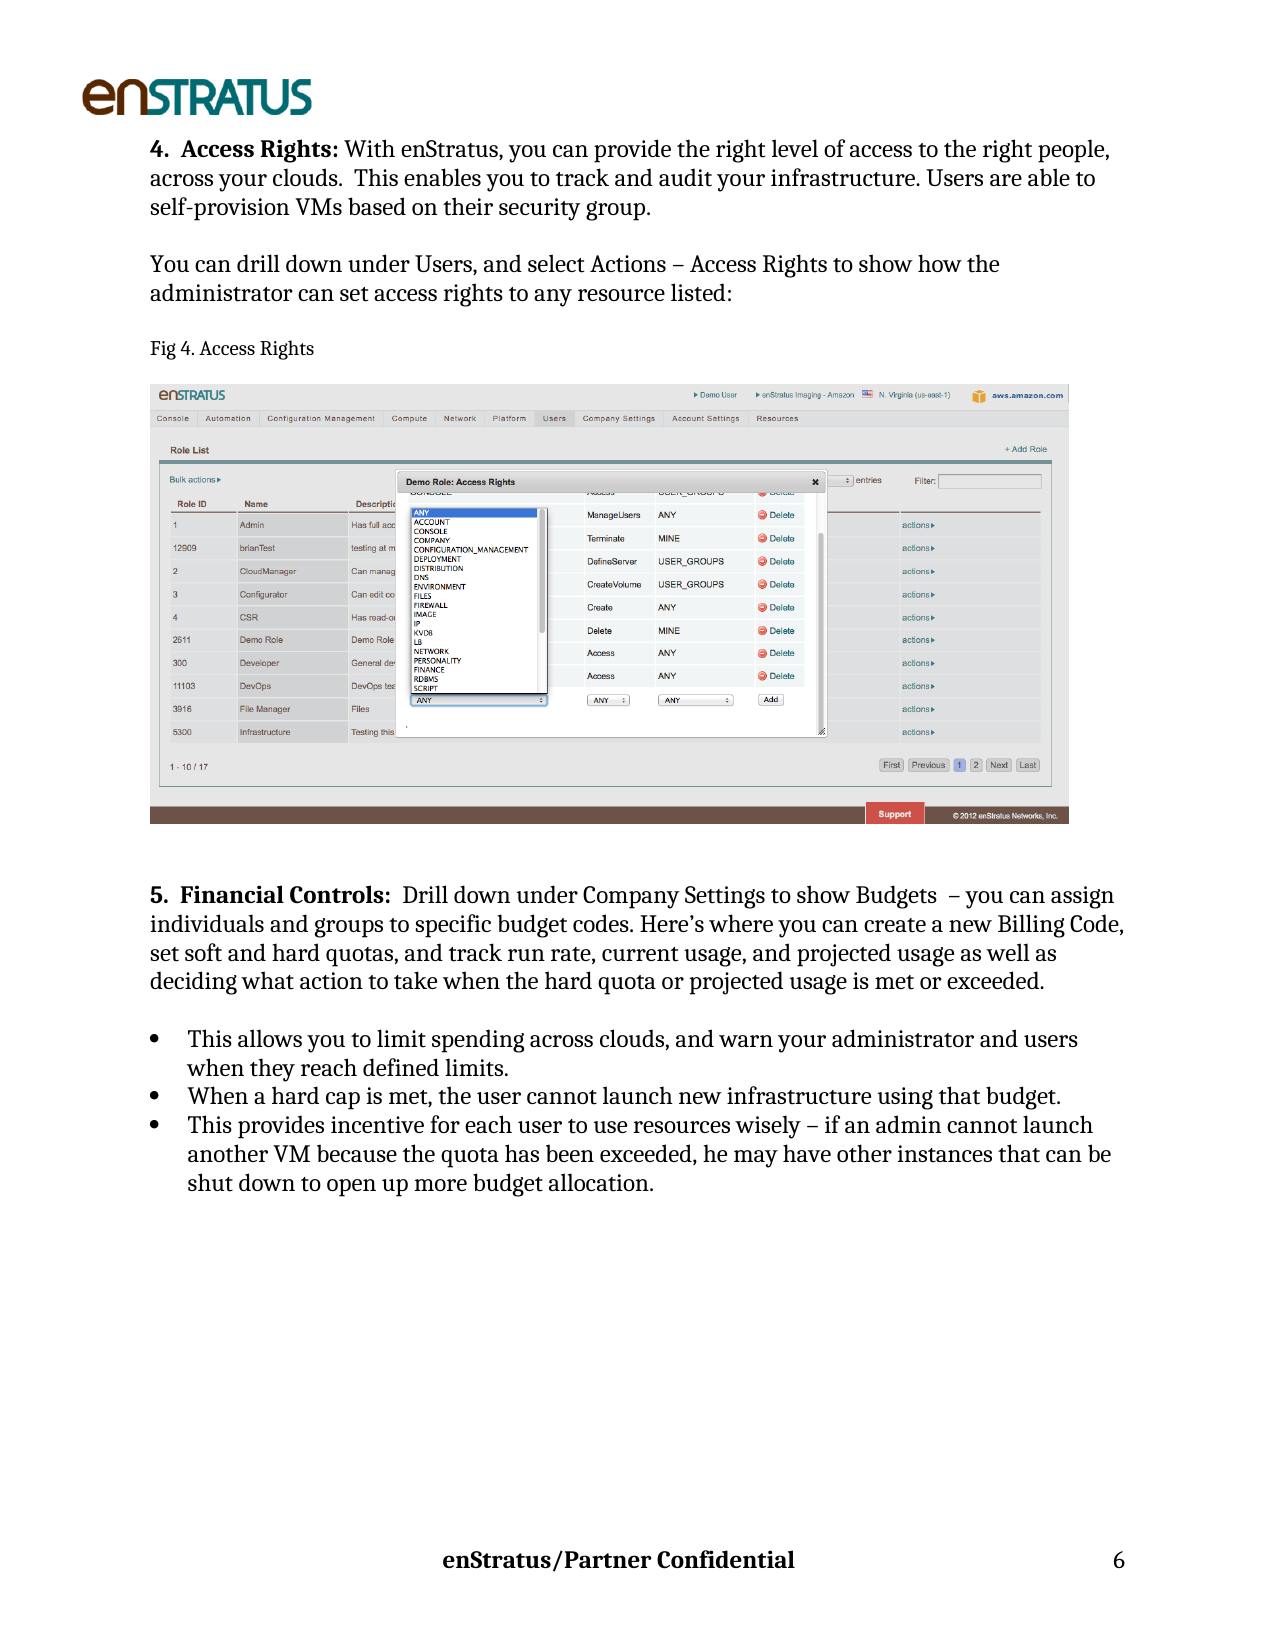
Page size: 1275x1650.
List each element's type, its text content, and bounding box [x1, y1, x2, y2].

list This allows you to limit spending across clouds, and warn your administrator and users when they reach defined limits. [150, 1025, 1125, 1082]
text Fig 4. Access Rights [150, 336, 1125, 360]
text 5. Financial Controls: Drill down under Company Settings to show Budgets – you can assign individuals and groups to specific budget codes. Here’s where you can create a new Billing Code, set soft and hard quotas, and track run rate, current usage, and projected usage as well as deciding what action to take when the hard quota or projected usage is met or exceeded. [150, 881, 1125, 996]
text 4. Access Rights: With enStratus, you can provide the right level of access to the right people, across your clouds. This enables you to track and audit your infrastructure. Users are able to self-provision VMs based on their security group. [150, 135, 1125, 221]
list When a hard cap is met, the user cannot launch new infrastructure using that budget. [150, 1082, 1125, 1111]
list This provides incentive for each user to use resources wisely – if an admin cannot launch another VM because the quota has been exceeded, he may have other instances that can be shut down to open up more budget allocation. [150, 1111, 1125, 1197]
text You can drill down under Users, and select Actions – Access Rights to show how the administrator can set access rights to any resource listed: [150, 250, 1125, 307]
picture [75, 75, 319, 120]
picture [150, 384, 1069, 824]
